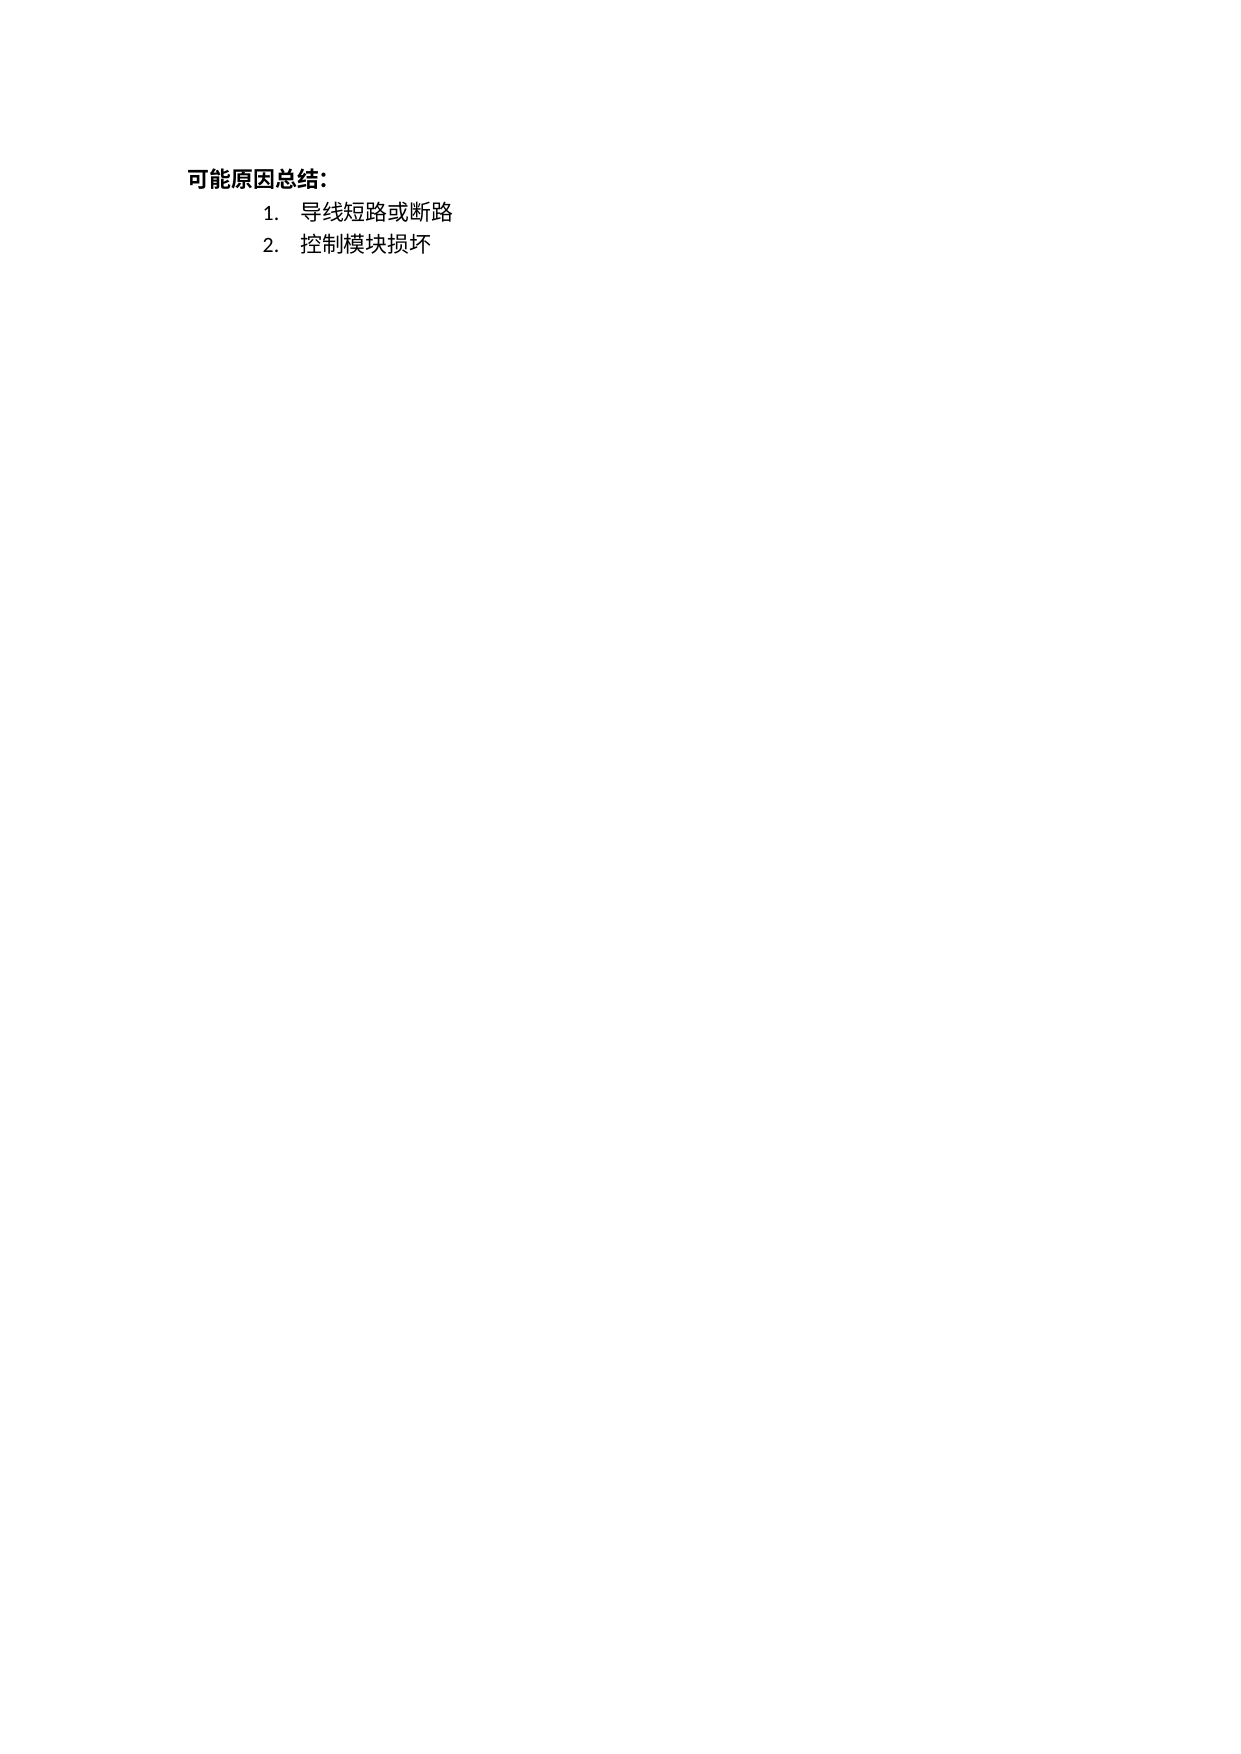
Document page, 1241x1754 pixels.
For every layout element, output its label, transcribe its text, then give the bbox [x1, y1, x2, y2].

list 控制模块损坏 [262, 227, 1053, 259]
text 可能原因总结： [187, 162, 1053, 194]
list 导线短路或断路 [262, 194, 1053, 227]
